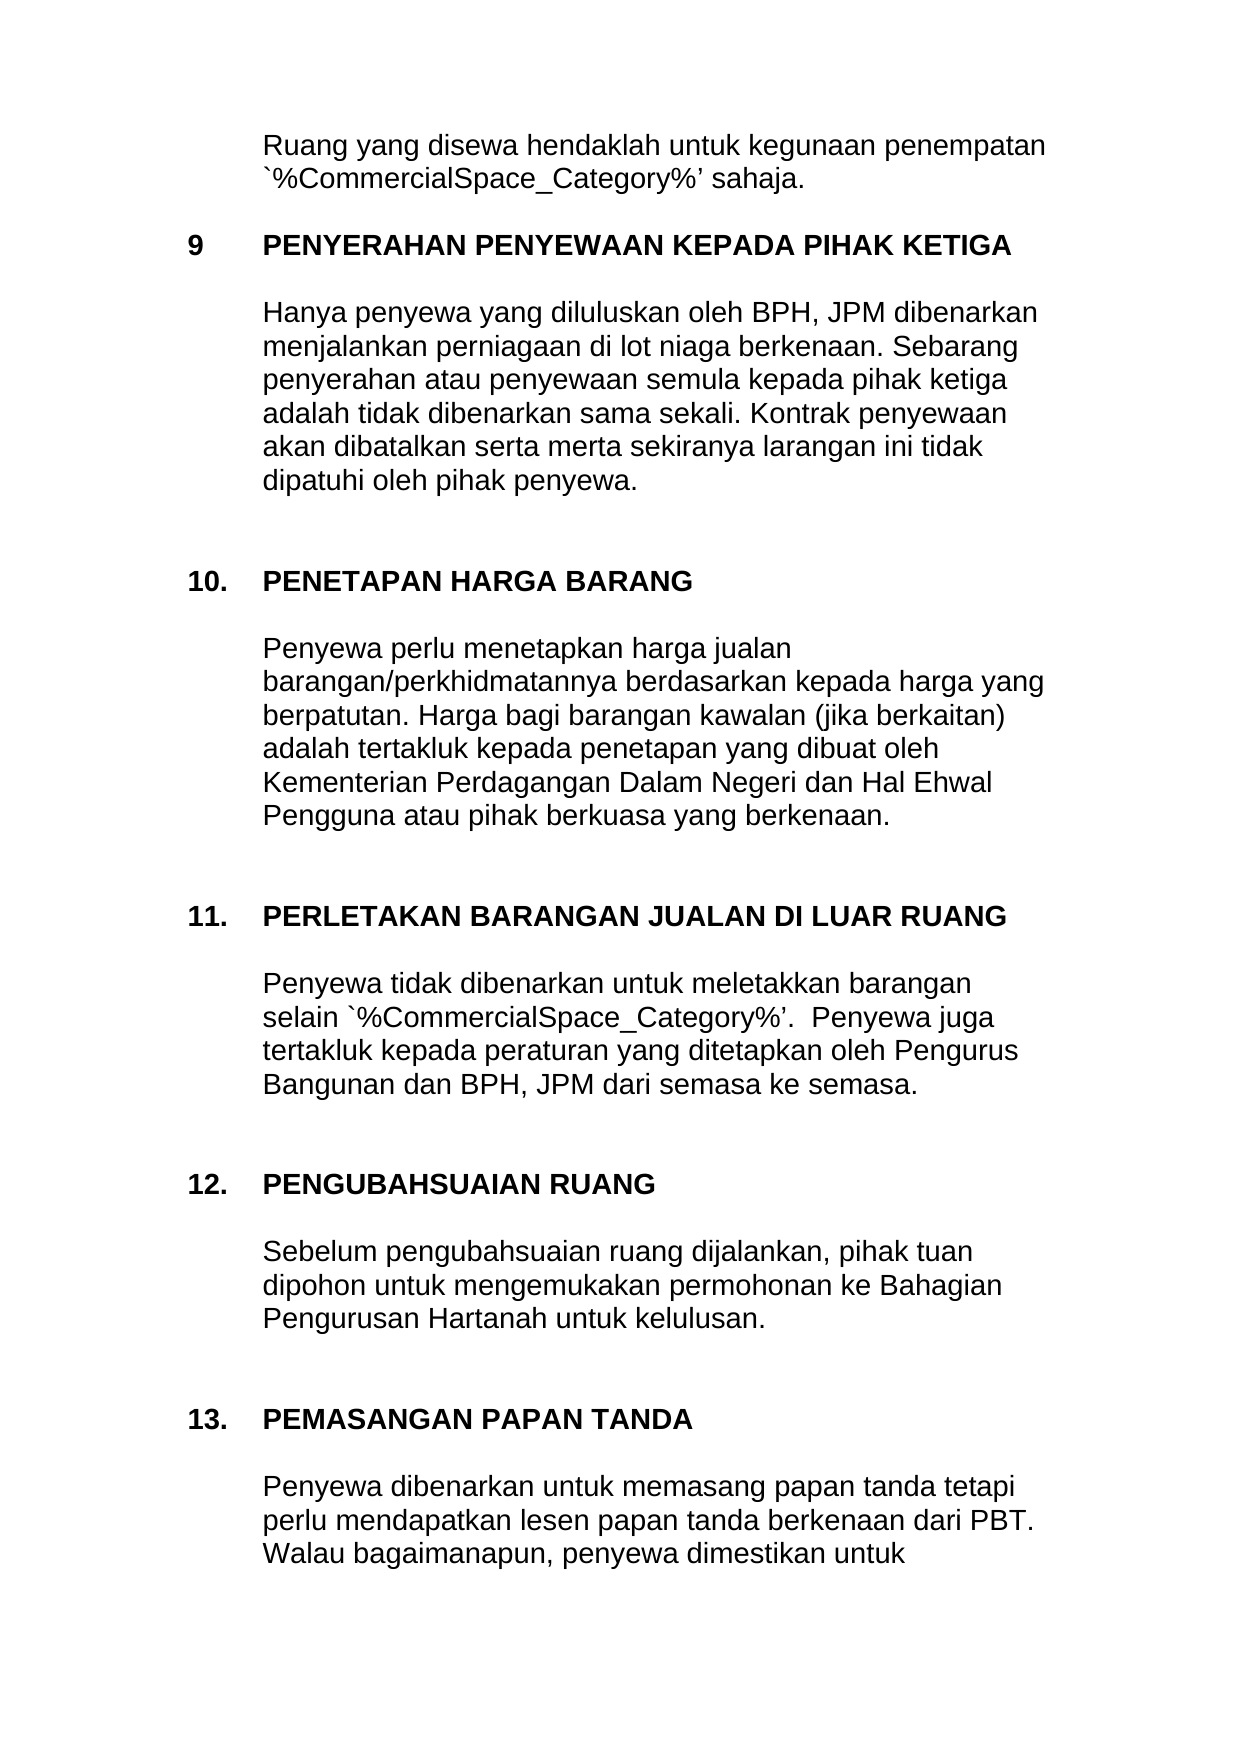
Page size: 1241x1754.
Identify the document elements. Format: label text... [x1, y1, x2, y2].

text 11. PERLETAKAN BARANGAN JUALAN DI LUAR RUANG [187, 899, 1053, 932]
text Ruang yang disewa hendaklah untuk kegunaan penempatan `%CommercialSpace_Category%’ sahaja. [262, 127, 1053, 194]
text Hanya penyewa yang diluluskan oleh BPH, JPM dibenarkan menjalankan perniagaan di lot niaga berkenaan. Sebarang penyerahan atau penyewaan semula kepada pihak ketiga adalah tidak dibenarkan sama sekali. Kontrak penyewaan akan dibatalkan serta merta sekiranya larangan ini tidak dipatuhi oleh pihak penyewa. [262, 295, 1053, 496]
text Penyewa perlu menetapkan harga jualan barangan/perkhidmatannya berdasarkan kepada harga yang berpatutan. Harga bagi barangan kawalan (jika berkaitan) adalah tertakluk kepada penetapan yang dibuat oleh Kementerian Perdagangan Dalam Negeri dan Hal Ehwal Pengguna atau pihak berkuasa yang berkenaan. [262, 631, 1053, 832]
text Penyewa tidak dibenarkan untuk meletakkan barangan selain `%CommercialSpace_Category%’. Penyewa juga tertakluk kepada peraturan yang ditetapkan oleh Pengurus Bangunan dan BPH, JPM dari semasa ke semasa. [262, 966, 1053, 1100]
text 13. PEMASANGAN PAPAN TANDA [187, 1402, 1053, 1436]
text 10. PENETAPAN HARGA BARANG [187, 563, 1053, 597]
text Sebelum pengubahsuaian ruang dijalankan, pihak tuan dipohon untuk mengemukakan permohonan ke Bahagian Pengurusan Hartanah untuk kelulusan. [262, 1234, 1053, 1335]
text 12. PENGUBAHSUAIAN RUANG [187, 1167, 1053, 1201]
text 9 PENYERAHAN PENYEWAAN KEPADA PIHAK KETIGA [187, 228, 1053, 262]
